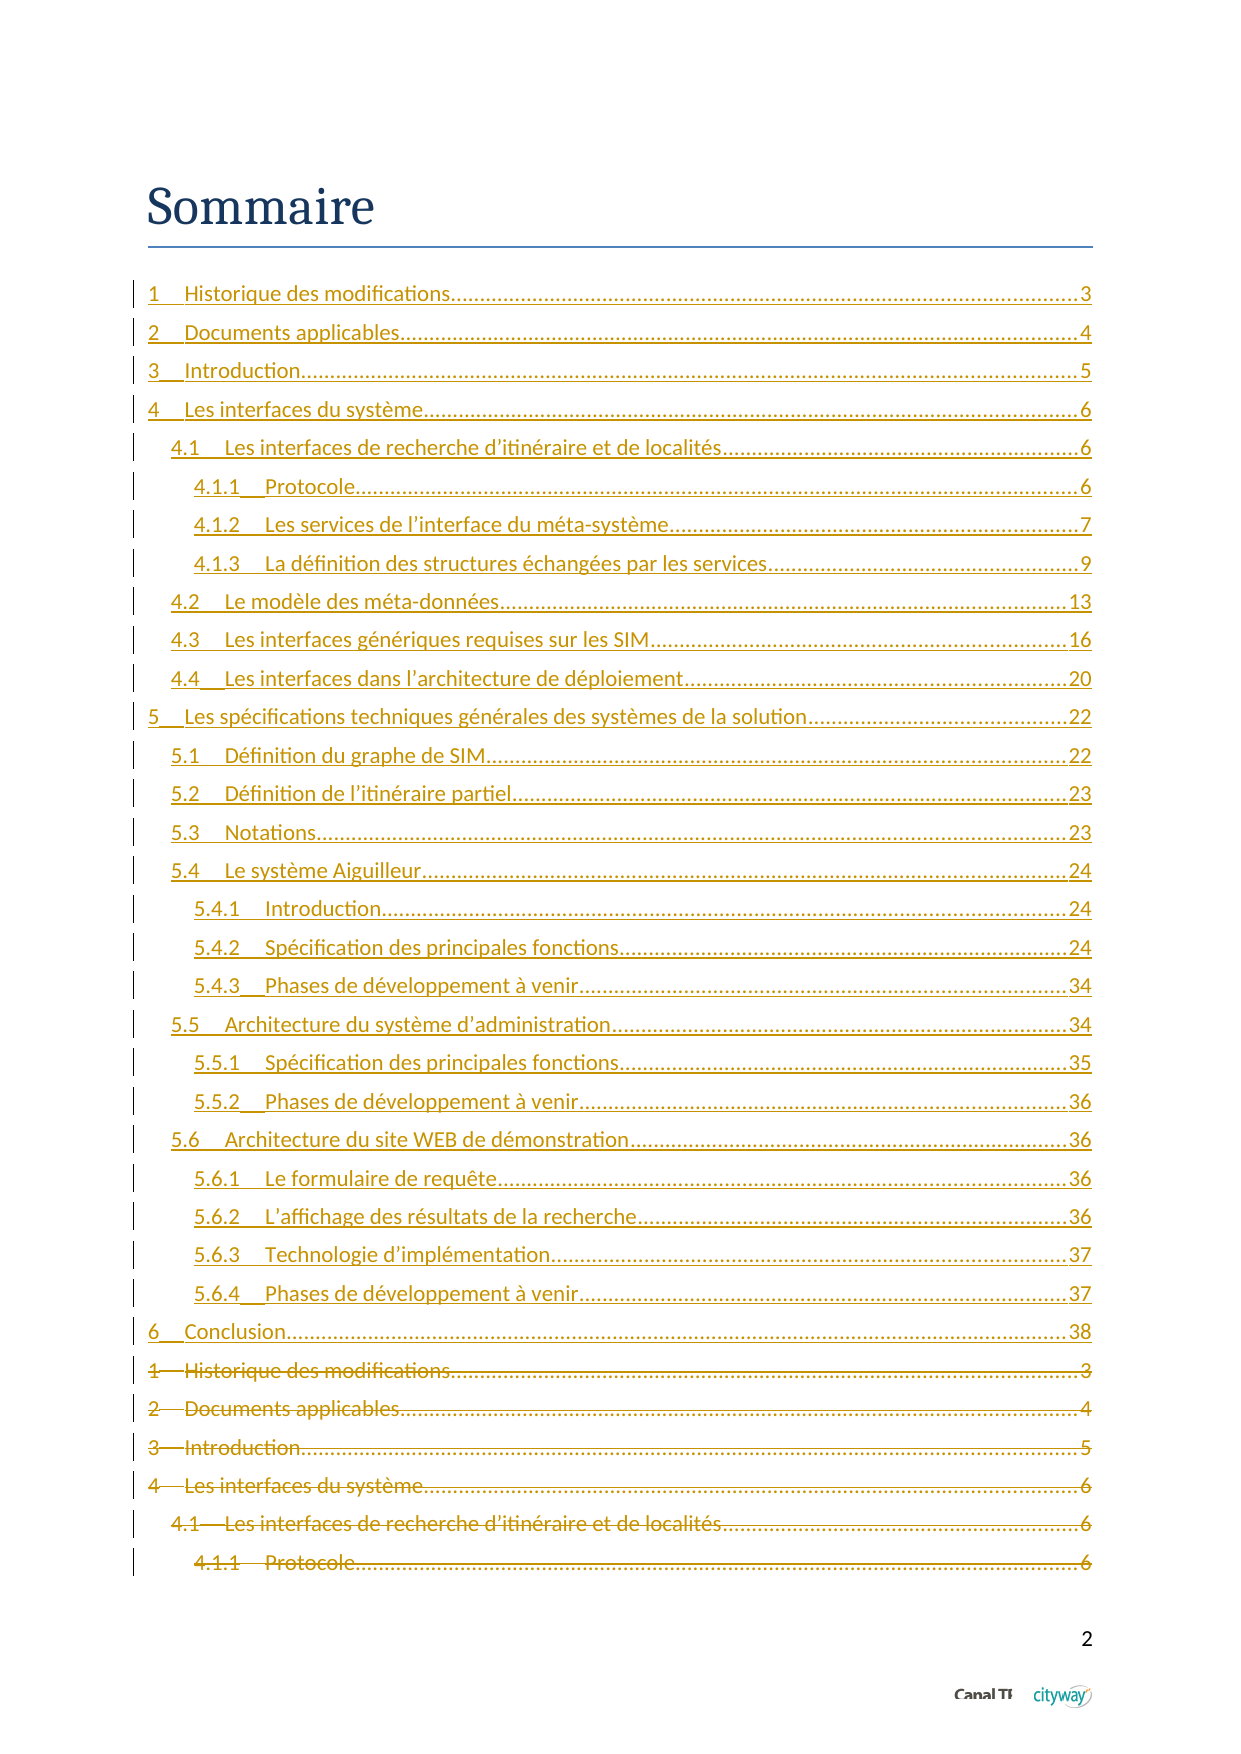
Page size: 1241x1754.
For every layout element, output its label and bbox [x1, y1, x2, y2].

picture [953, 1686, 1013, 1699]
picture [1028, 1677, 1095, 1711]
